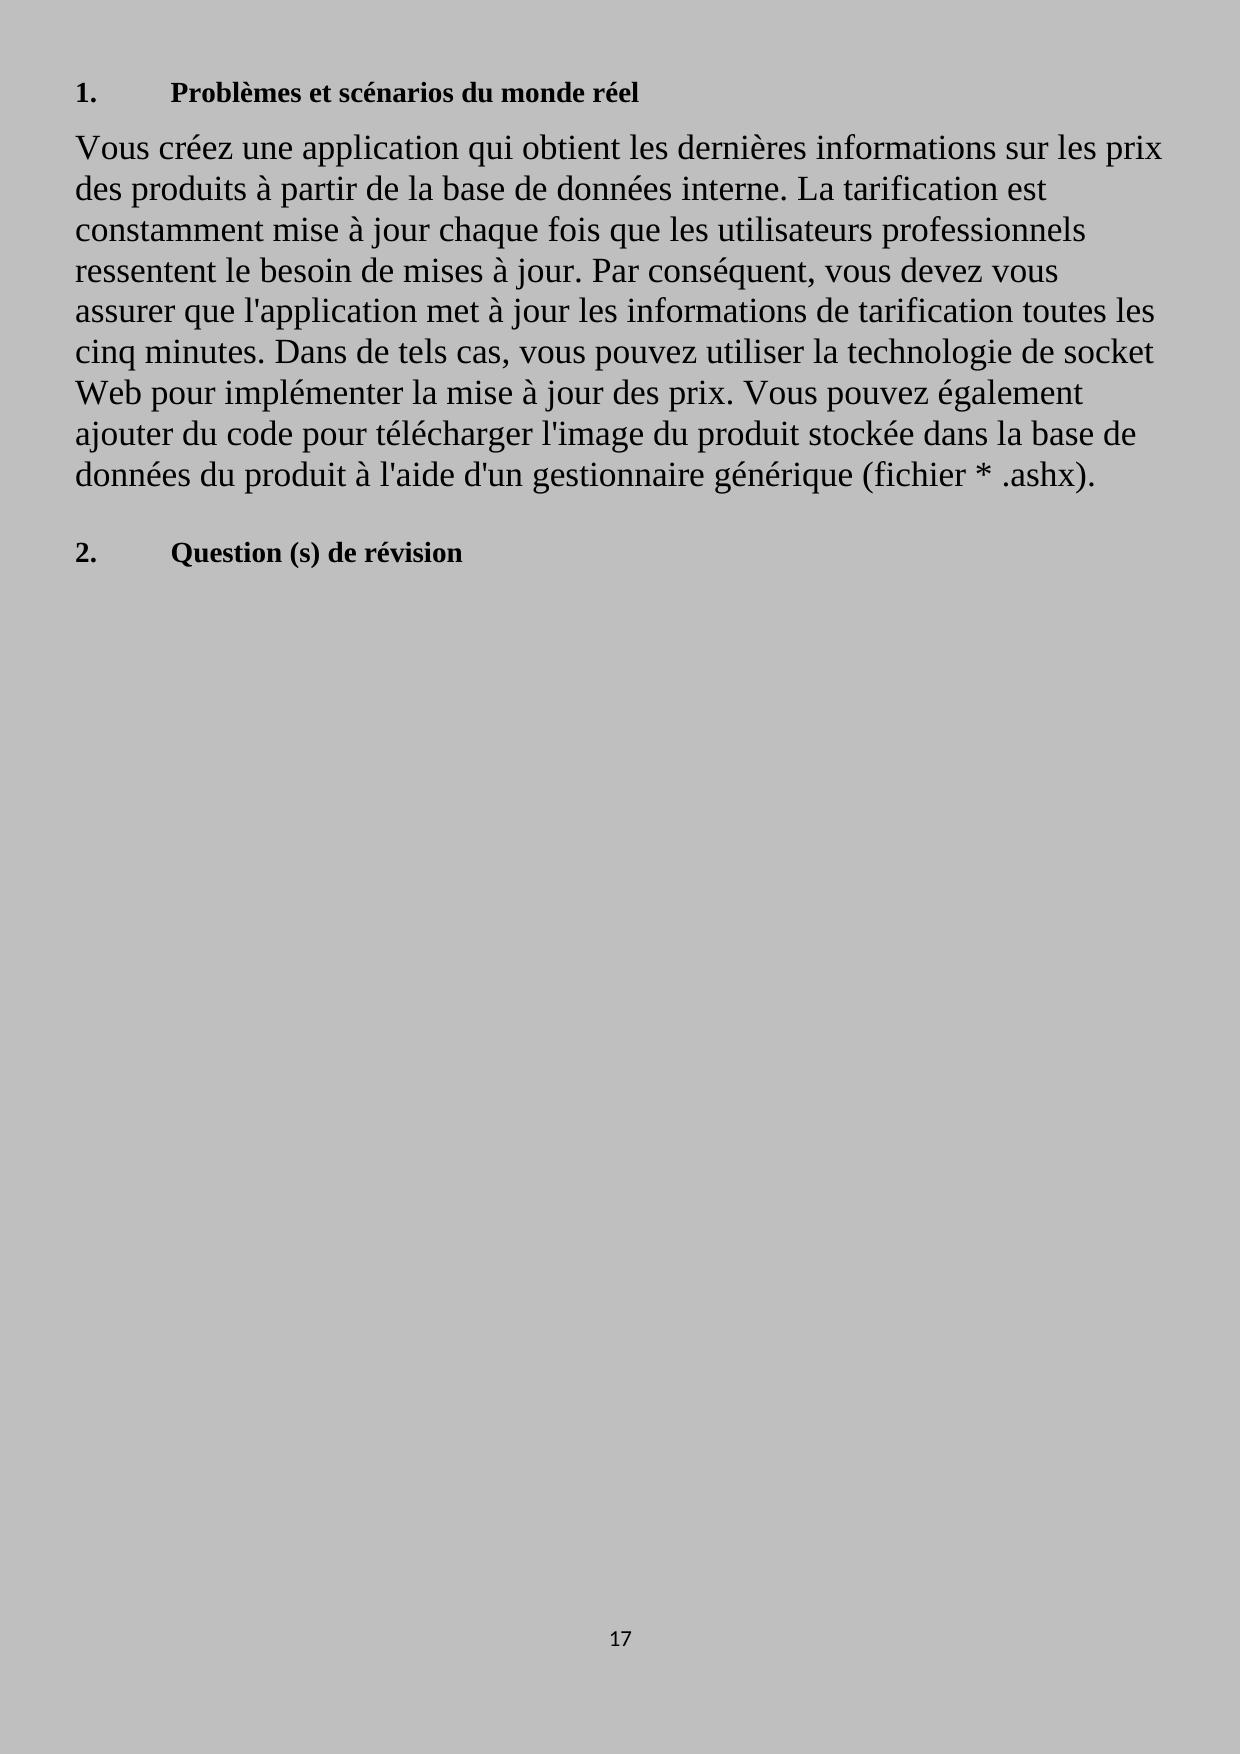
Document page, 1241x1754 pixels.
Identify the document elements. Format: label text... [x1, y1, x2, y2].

subtitle Problèmes et scénarios du monde réel [75, 75, 1165, 108]
text Vous créez une application qui obtient les dernières informations sur les prix des produits à partir de la base de données interne. La tarification est constamment mise à jour chaque fois que les utilisateurs professionnels ressentent le besoin de mises à jour. Par conséquent, vous devez vous assurer que l'application met à jour les informations de tarification toutes les cinq minutes. Dans de tels cas, vous pouvez utiliser la technologie de socket Web pour implémenter la mise à jour des prix. Vous pouvez également ajouter du code pour télécharger l'image du produit stockée dans la base de données du produit à l'aide d'un gestionnaire générique (fichier * .ashx). [75, 126, 1165, 494]
subtitle Question (s) de révision [75, 536, 1165, 569]
